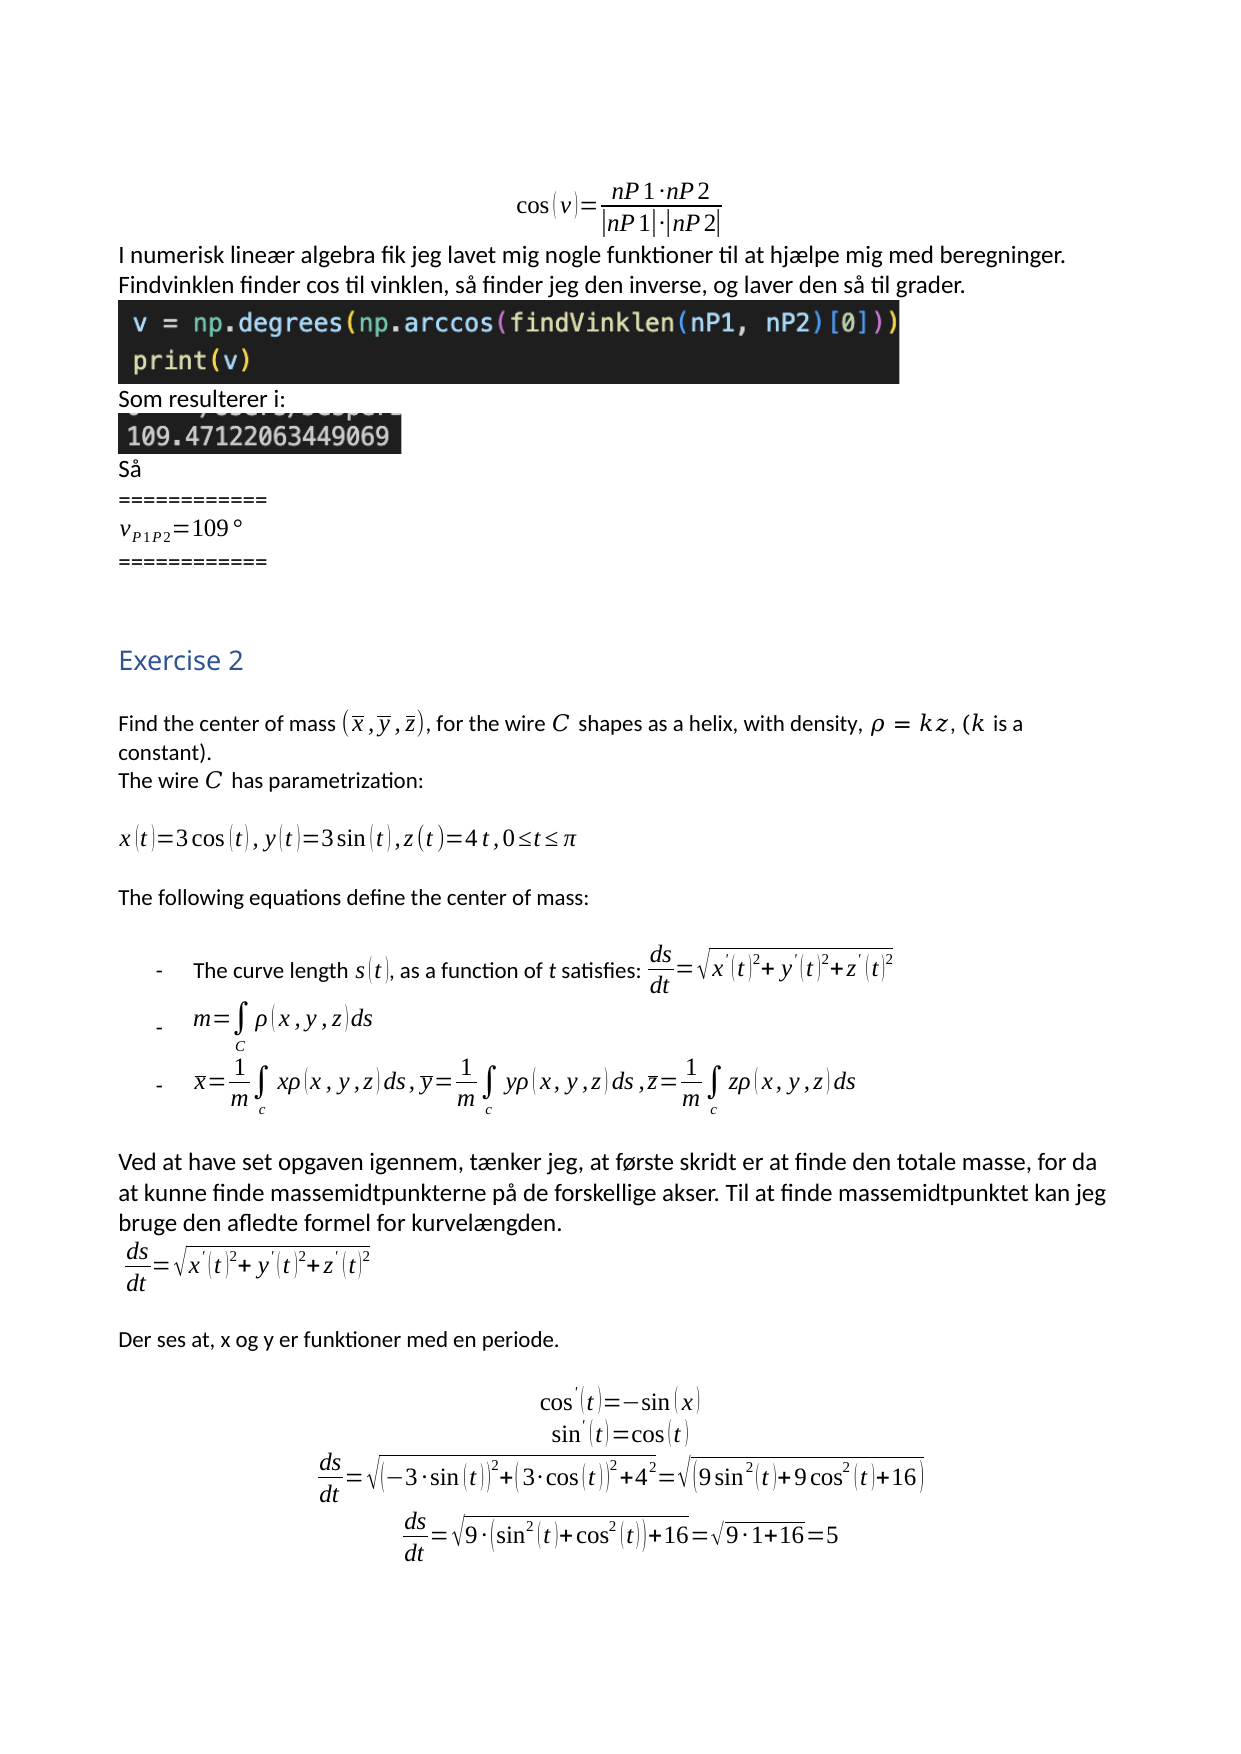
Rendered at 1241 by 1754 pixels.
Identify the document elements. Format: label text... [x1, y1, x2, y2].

text The following equations define the center of mass: [118, 883, 1122, 911]
text Som resulterer i: [118, 383, 1122, 414]
text Find the center of mass , for the wire 𝐶 shapes as a helix, with density, 𝜌 = 𝑘𝑧, (𝑘 is a constant). The wire 𝐶 has parametrization: [118, 708, 1122, 794]
picture [118, 413, 402, 454]
text Findvinklen finder cos til vinklen, så finder jeg den inverse, og laver den så til grader. [118, 269, 1122, 300]
text Der ses at, x og y er funktioner med en periode. [118, 1354, 1122, 1413]
subtitle Exercise 2 [118, 642, 1122, 678]
text ============ [118, 484, 1122, 514]
text Ved at have set opgaven igennem, tænker jeg, at første skridt er at finde den totale masse, for da at kunne finde massemidtpunkterne på de forskellige akser. Til at finde massemidtpunktet kan jeg bruge den afledte formel for kurvelængden. [118, 1176, 1122, 1267]
picture [118, 300, 900, 384]
text Så [118, 453, 1122, 484]
text ============ [118, 546, 1122, 576]
text I numerisk lineær algebra fik jeg lavet mig nogle funktioner til at hjælpe mig med beregninger. [118, 239, 1122, 269]
list The curve length , as a function of t satisfies: [156, 941, 1122, 999]
